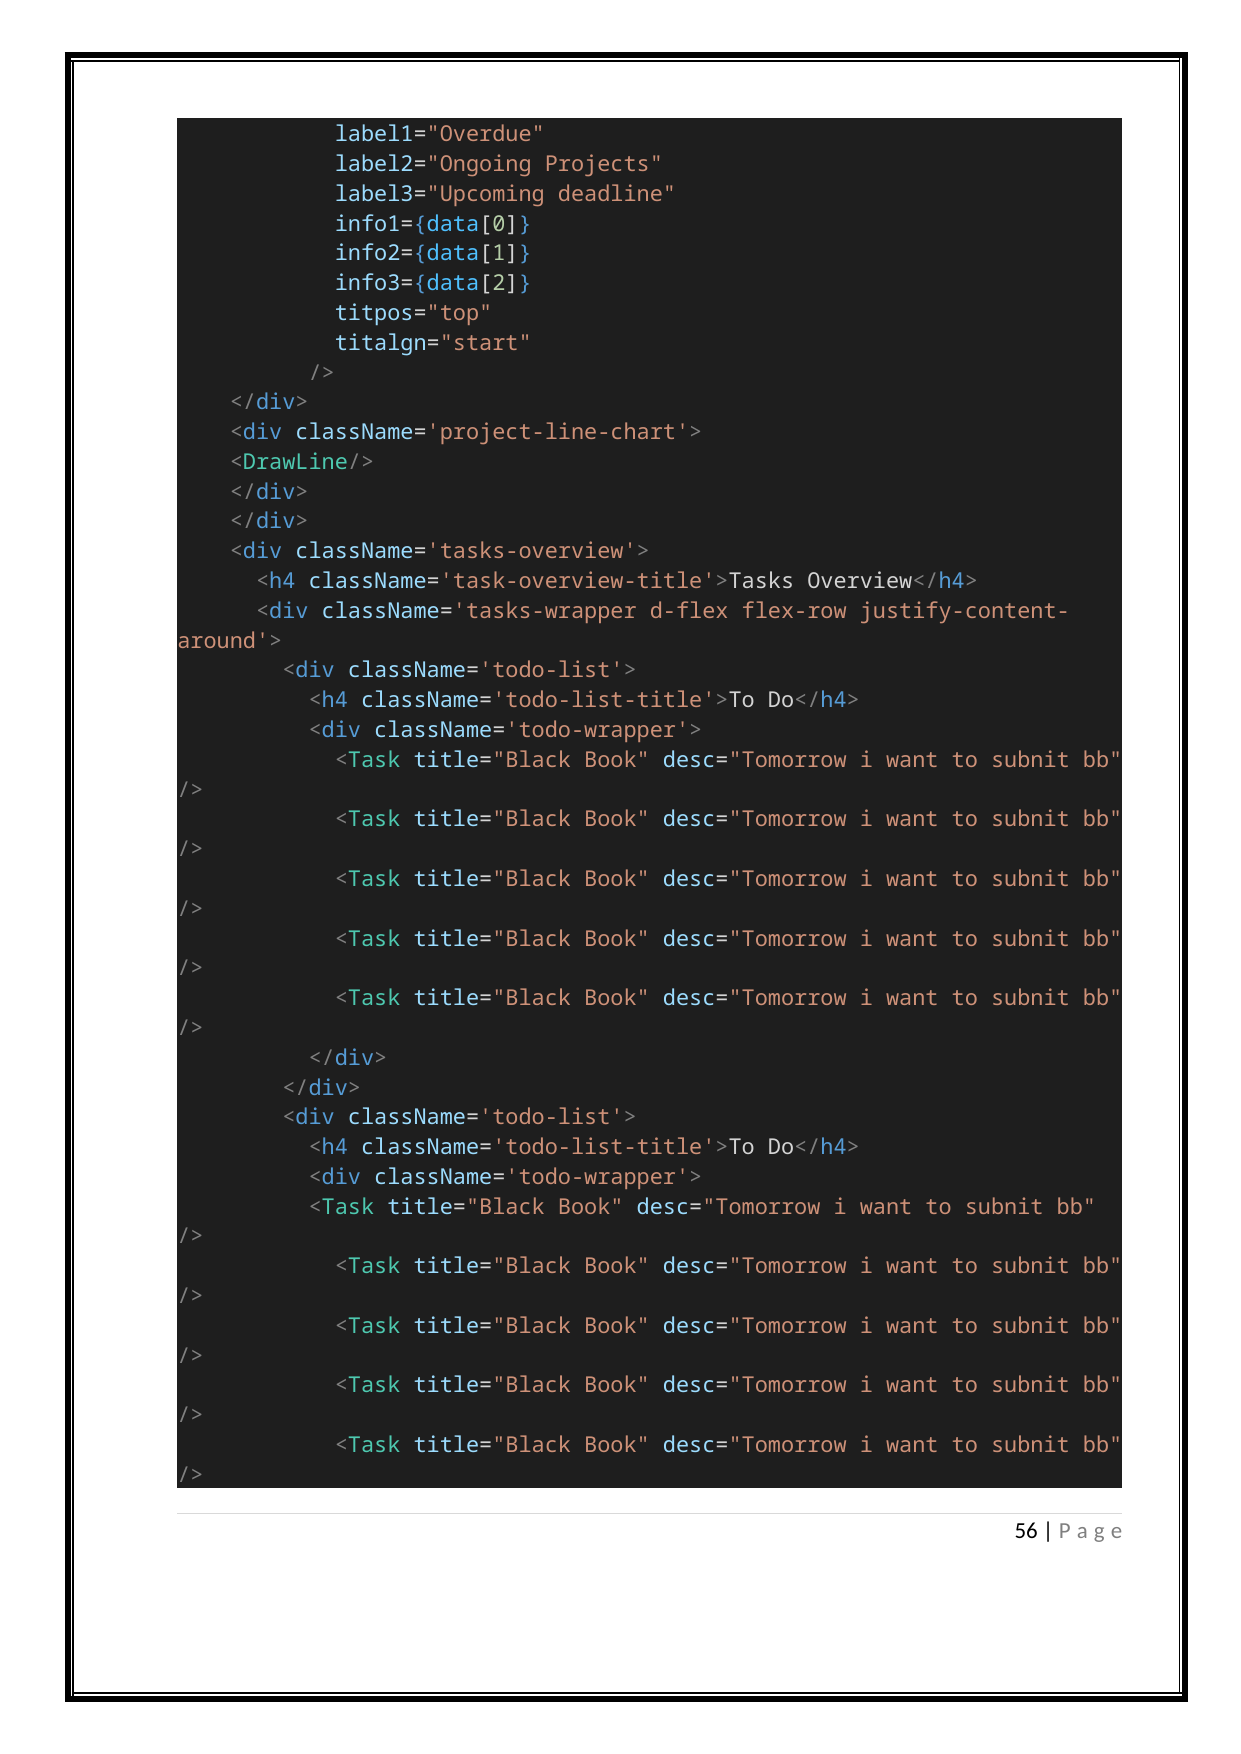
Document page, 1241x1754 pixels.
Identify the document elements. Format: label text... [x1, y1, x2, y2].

text <Task title="Black Book" desc="Tomorrow i want to subnit bb" /> [177, 1250, 1122, 1310]
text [177, 1310, 1122, 1369]
text titalgn="start" [177, 327, 1122, 356]
text <div className='todo-wrapper'> [177, 714, 1122, 744]
text <div className='todo-list'> [177, 1101, 1122, 1131]
text /> [177, 356, 1122, 386]
text info3={data[2]} [177, 267, 1122, 297]
text <div className='project-line-chart'> [177, 416, 1122, 446]
text <Task title="Black Book" desc="Tomorrow i want to subnit bb" /> [177, 922, 1122, 982]
text label3="Upcoming deadline" [177, 178, 1122, 207]
text label1="Overdue" [177, 118, 1122, 148]
text info1={data[0]} [177, 207, 1122, 237]
text info2={data[1]} [177, 237, 1122, 267]
text </div> [177, 386, 1122, 416]
text titpos="top" [177, 297, 1122, 327]
text <div className='todo-list'> [177, 654, 1122, 684]
text <Task title="Black Book" desc="Tomorrow i want to subnit bb" /> [177, 863, 1122, 922]
text label2="Ongoing Projects" [177, 148, 1122, 178]
text <h4 className='task-overview-title'>Tasks Overview</h4> [177, 565, 1122, 595]
text <h4 className='todo-list-title'>To Do</h4> [177, 1131, 1122, 1161]
text </div> [177, 1071, 1122, 1101]
text <div className='tasks-overview'> [177, 535, 1122, 565]
text <h4 className='todo-list-title'>To Do</h4> [177, 684, 1122, 714]
text <Task title="Black Book" desc="Tomorrow i want to subnit bb" /> [177, 982, 1122, 1042]
text <Task title="Black Book" desc="Tomorrow i want to subnit bb" /> [177, 803, 1122, 863]
text </div> [177, 476, 1122, 505]
text <DrawLine/> [177, 446, 1122, 476]
text <Task title="Black Book" desc="Tomorrow i want to subnit bb" /> [177, 1191, 1122, 1250]
text </div> [177, 505, 1122, 535]
text <div className='todo-wrapper'> [177, 1161, 1122, 1191]
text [177, 1429, 1122, 1488]
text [177, 1369, 1122, 1429]
text <div className='tasks-wrapper d-flex flex-row justify-content-around'> [177, 595, 1122, 654]
text </div> [177, 1042, 1122, 1071]
text <Task title="Black Book" desc="Tomorrow i want to subnit bb" /> [177, 744, 1122, 803]
